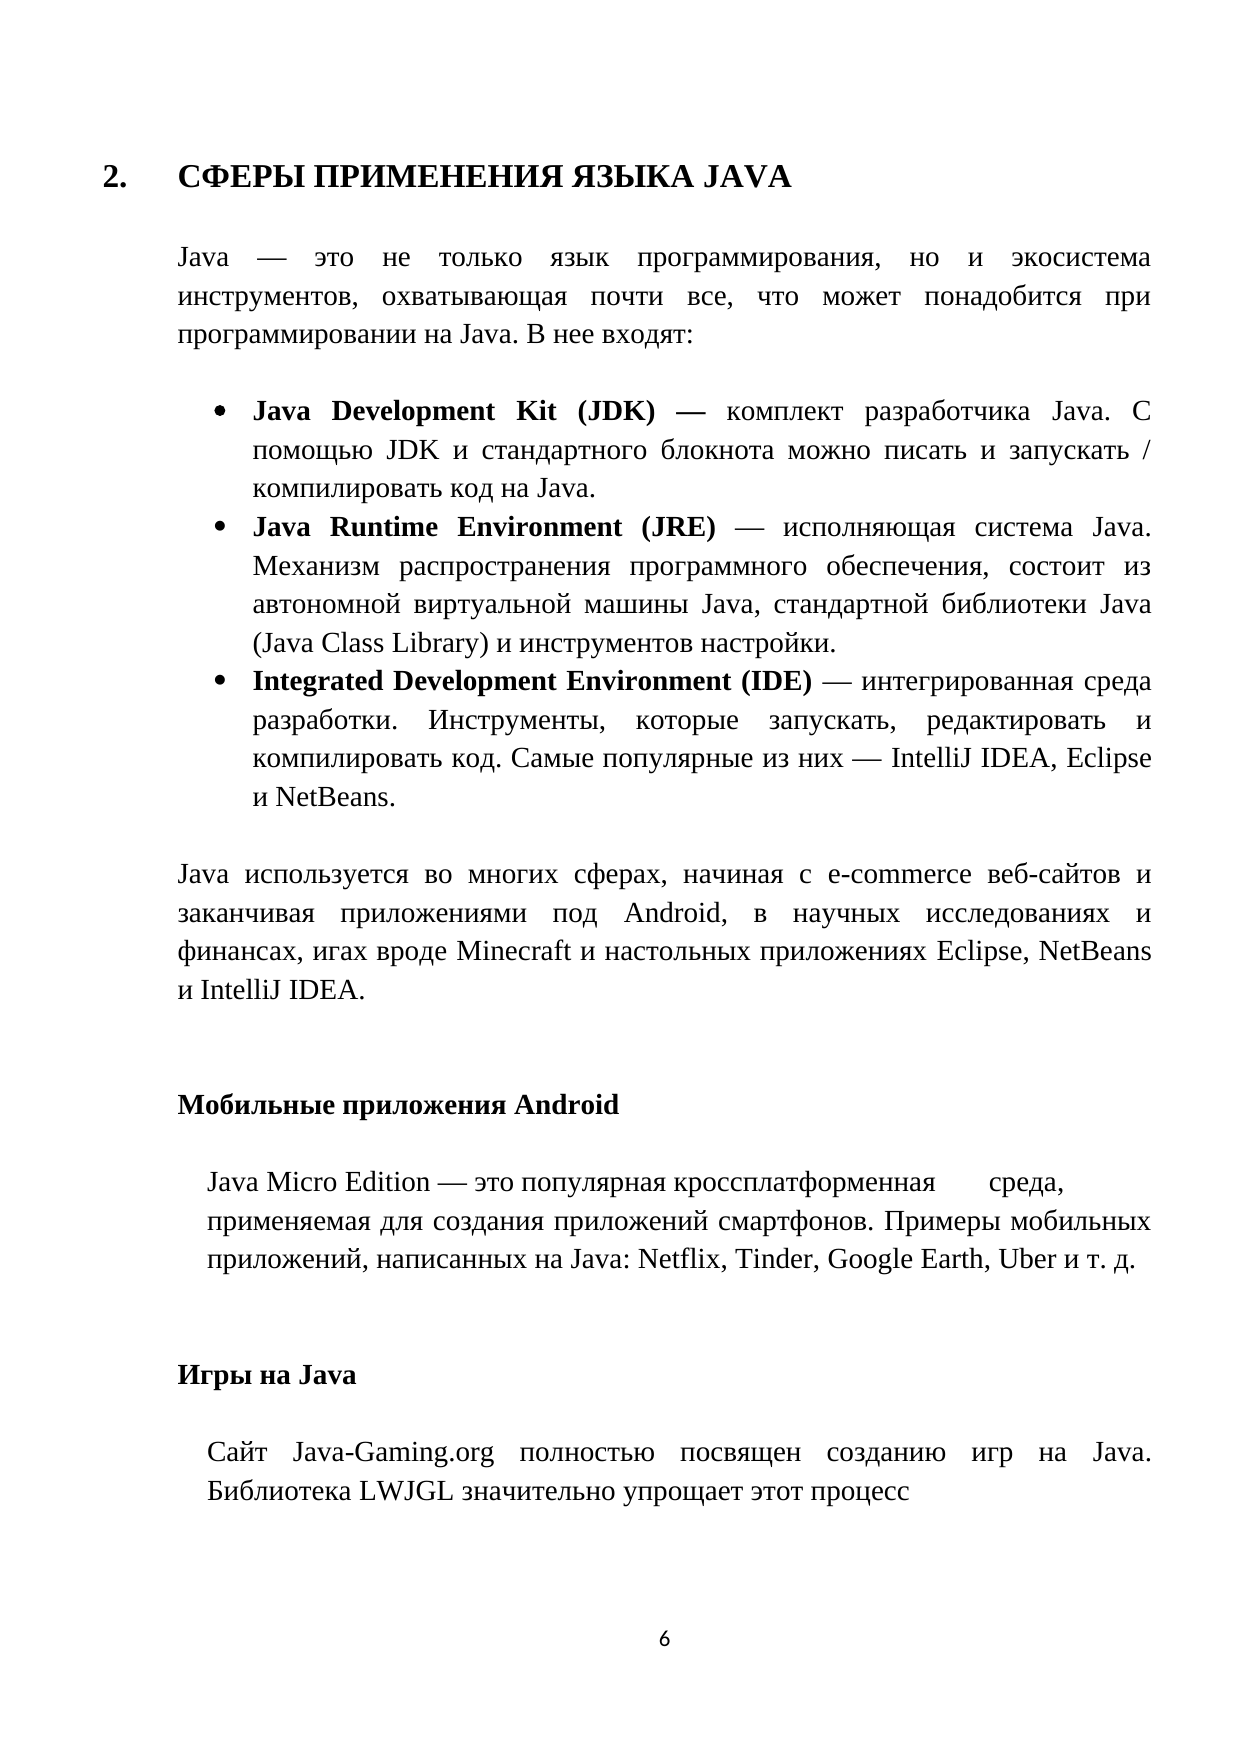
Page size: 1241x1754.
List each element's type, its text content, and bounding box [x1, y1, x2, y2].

text Java используется во многих сферах, начиная с e-commerce веб-сайтов и заканчивая приложениями под Android, в научных исследованиях и финансах, игах вроде Minecraft и настольных приложениях Eclipse, NetBeans и IntelliJ IDEA. [177, 856, 1152, 1005]
text Сайт Java-Gaming.org полностью посвящен созданию игр на Java. Библиотека LWJGL значительно упрощает этот процесс [207, 1434, 1152, 1506]
text Java Micro Edition — это популярная кроссплатформенная среда, применяемая для создания приложений смартфонов. Примеры мобильных приложений, написанных на Java: Netflix, Tinder, Google Earth, Uber и т. д. [207, 1164, 1152, 1275]
text Игры на Java [177, 1357, 1152, 1391]
list Java Development Kit (JDK) — комплект разработчика Java. С помощью JDK и стандартного блокнота можно писать и запускать / компилировать код на Java. [215, 393, 1152, 504]
text Мобильные приложения Android [177, 1087, 1152, 1121]
list СФЕРЫ ПРИМЕНЕНИЯ ЯЗЫКА JAVA [102, 157, 1152, 195]
text Java — это не только язык программирования, но и экосистема инструментов, охватывающая почти все, что может понадобится при программировании на Java. В нее входят: [177, 239, 1152, 350]
list Integrated Development Environment (IDE) — интегрированная среда разработки. Инструменты, которые запускать, редактировать и компилировать код. Самые популярные из них — IntelliJ IDEA, Eclipse и NetBeans. [215, 663, 1152, 813]
list Java Runtime Environment (JRE) — исполняющая система Java. Механизм распространения программного обеспечения, состоит из автономной виртуальной машины Java, стандартной библиотеки Java (Java Class Library) и инструментов настройки. [215, 509, 1152, 658]
